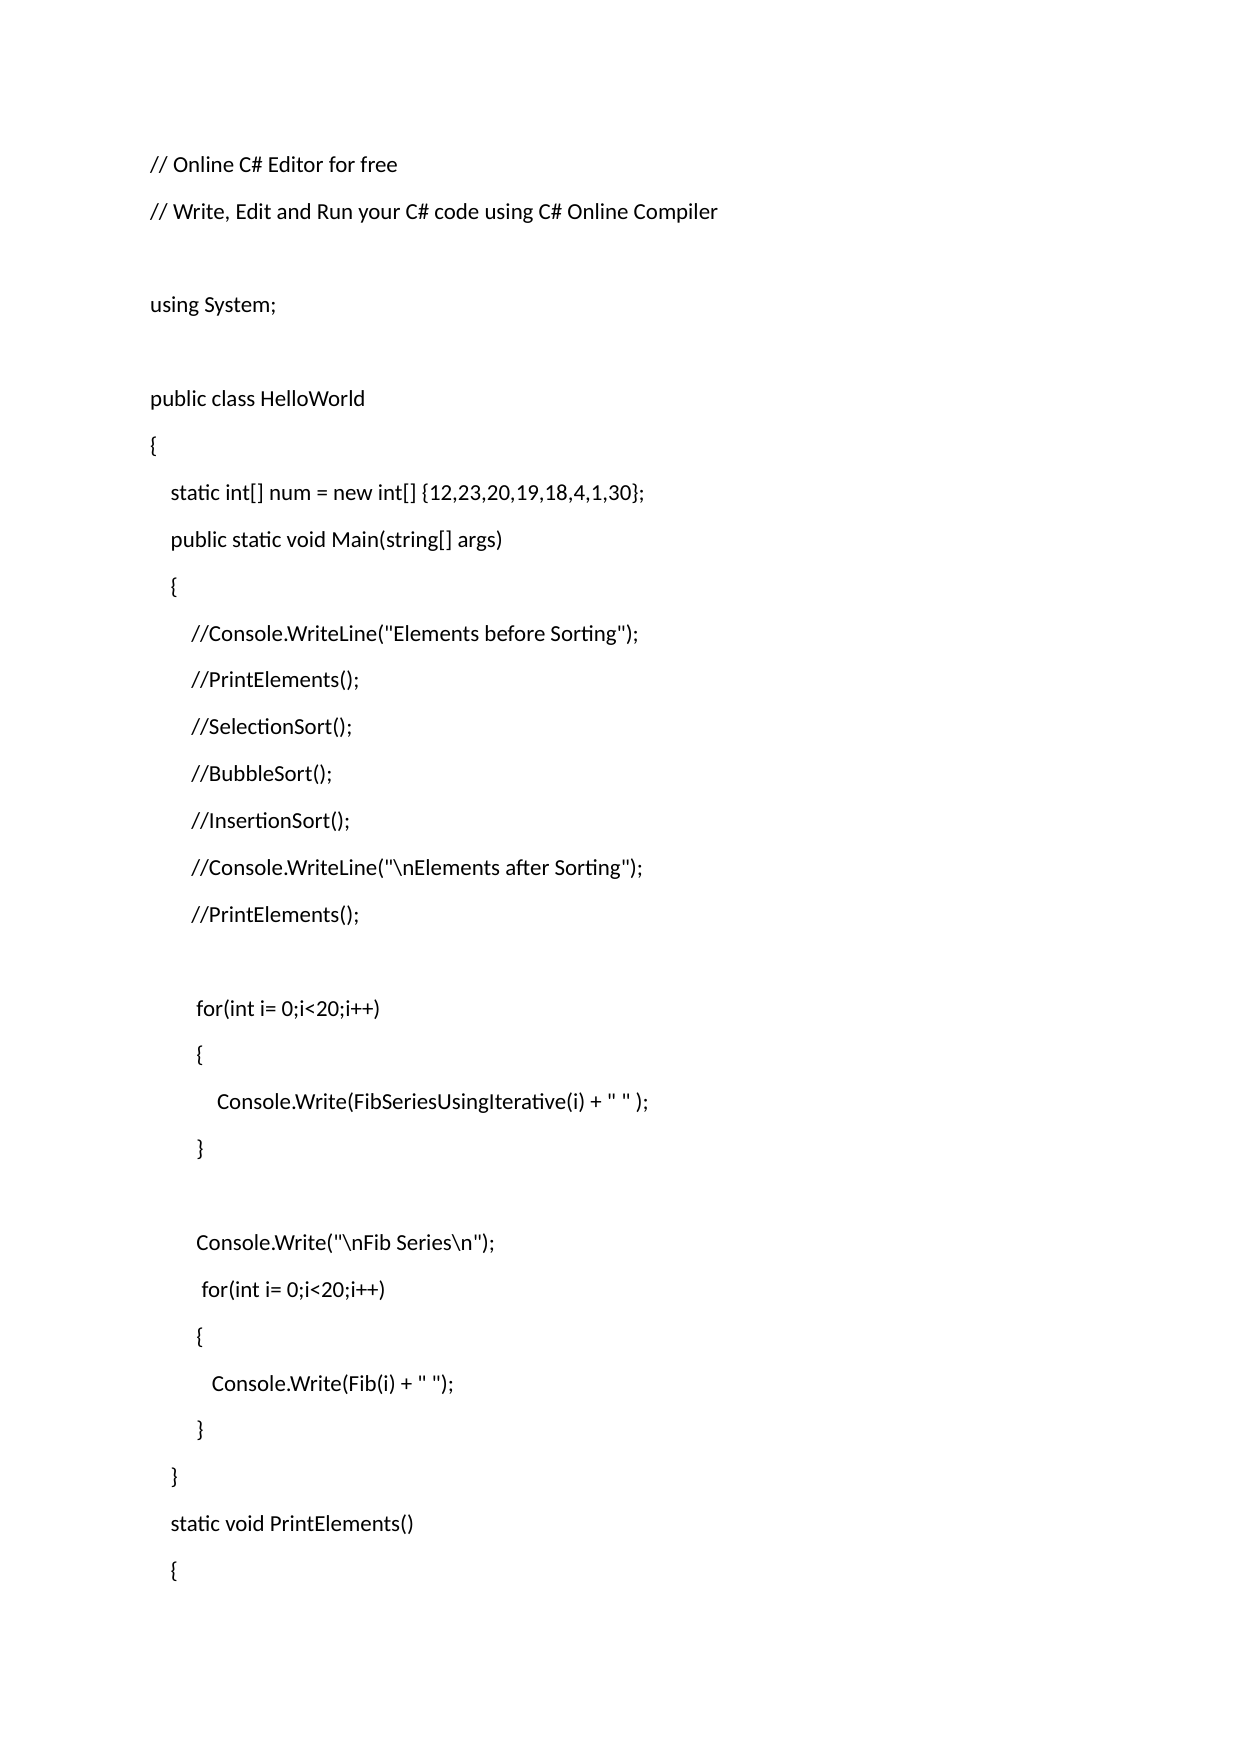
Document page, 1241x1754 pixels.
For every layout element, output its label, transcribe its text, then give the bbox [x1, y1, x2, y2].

text // Online C# Editor for free [150, 150, 1090, 178]
text // Write, Edit and Run your C# code using C# Online Compiler [150, 197, 1090, 225]
text Console.Write("\nFib Series\n"); [150, 1228, 1090, 1256]
text for(int i= 0;i<20;i++) [150, 1275, 1090, 1303]
text static int[] num = new int[] {12,23,20,19,18,4,1,30}; [150, 478, 1090, 506]
text static void PrintElements() [150, 1509, 1090, 1537]
text Console.Write(FibSeriesUsingIterative(i) + " " ); [150, 1087, 1090, 1116]
text using System; [150, 291, 1090, 319]
text { [150, 1556, 1090, 1584]
text } [150, 1462, 1090, 1491]
text //SelectionSort(); [150, 712, 1090, 741]
text { [150, 431, 1090, 459]
text } [150, 1134, 1090, 1162]
text //Console.WriteLine("Elements before Sorting"); [150, 619, 1090, 647]
text { [150, 572, 1090, 600]
text for(int i= 0;i<20;i++) [150, 994, 1090, 1022]
text public class HelloWorld [150, 384, 1090, 412]
text public static void Main(string[] args) [150, 525, 1090, 553]
text Console.Write(Fib(i) + " "); [150, 1369, 1090, 1397]
text //PrintElements(); [150, 666, 1090, 694]
text { [150, 1041, 1090, 1069]
text //InsertionSort(); [150, 806, 1090, 834]
text } [150, 1416, 1090, 1444]
text { [150, 1322, 1090, 1350]
text //PrintElements(); [150, 900, 1090, 928]
text //BubbleSort(); [150, 759, 1090, 787]
text //Console.WriteLine("\nElements after Sorting"); [150, 853, 1090, 881]
